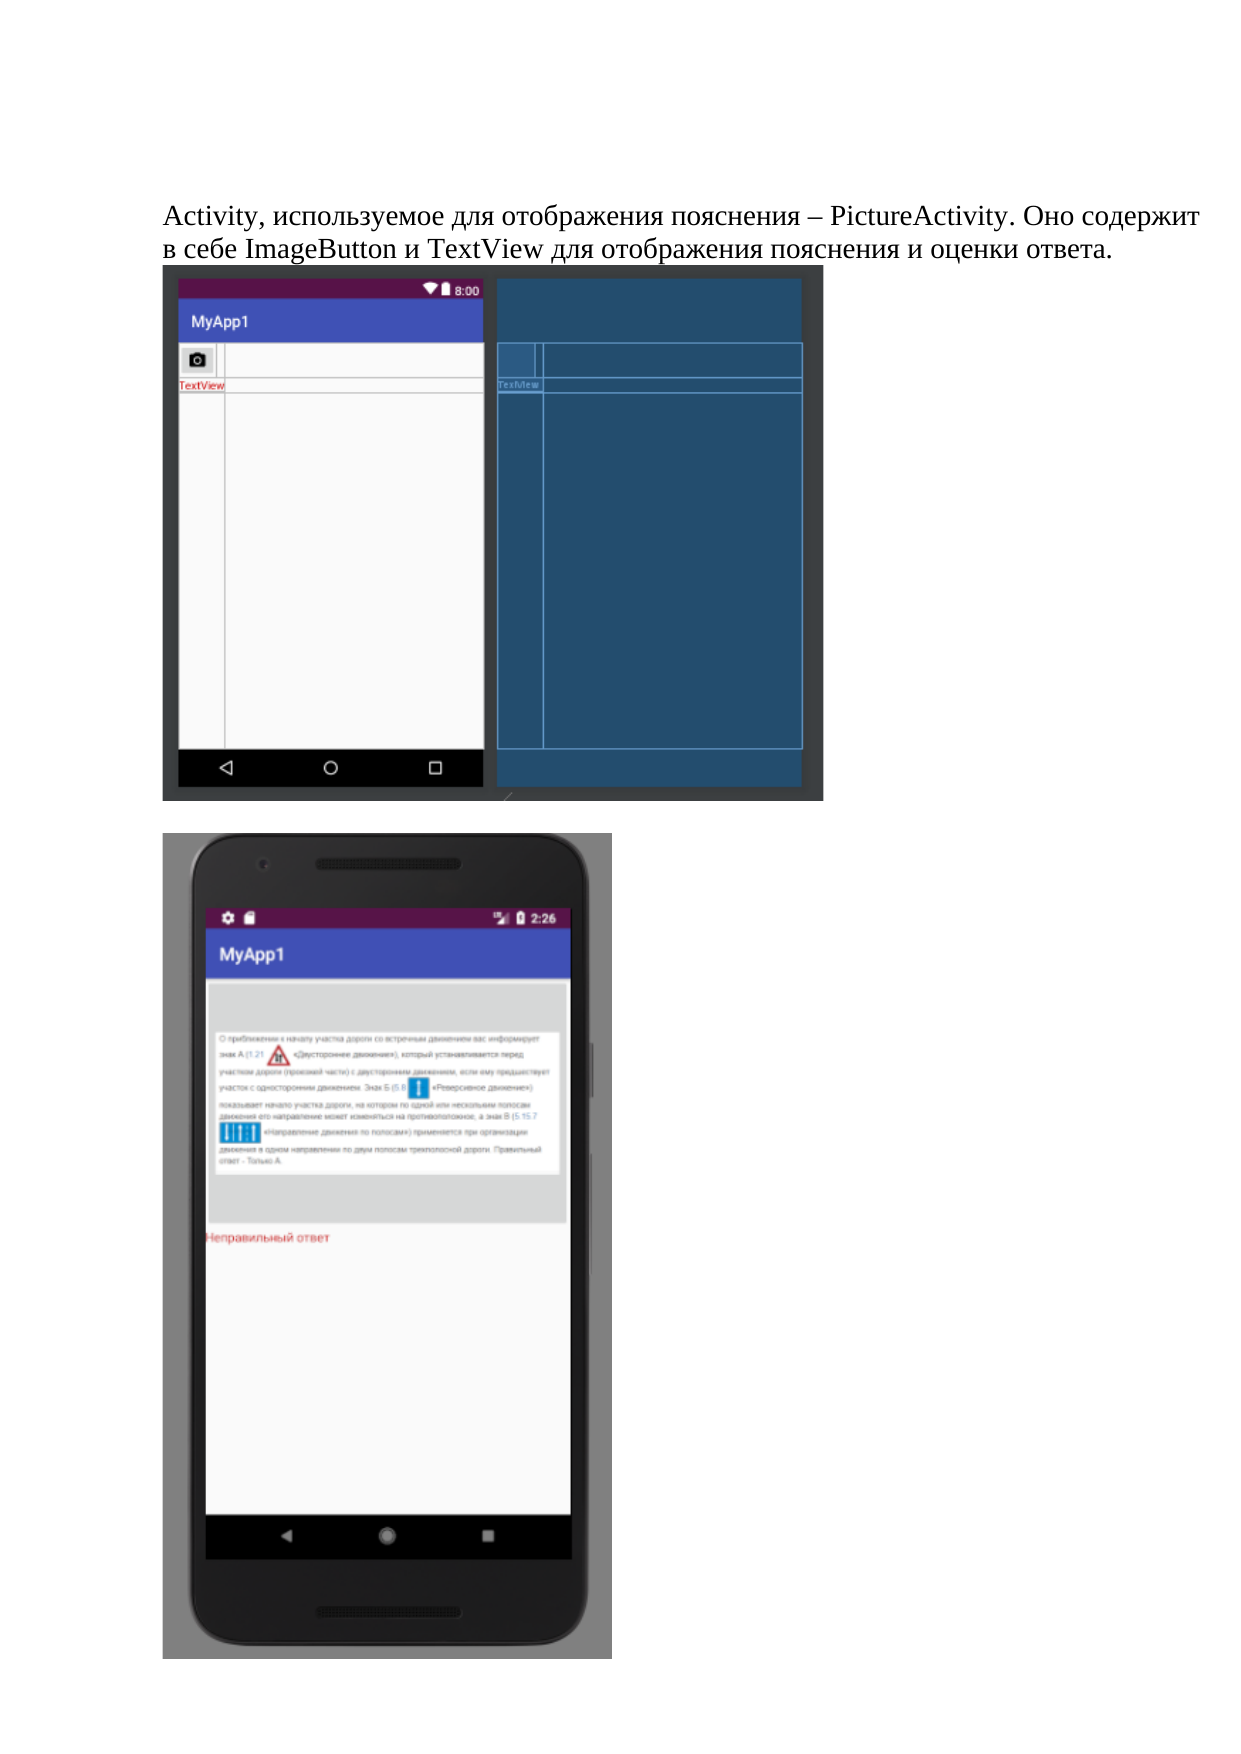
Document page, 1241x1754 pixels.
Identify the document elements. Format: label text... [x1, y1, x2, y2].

picture [162, 265, 824, 801]
text Activity, используемое для отображения пояснения – PictureActivity. Оно содержит в себе ImageButton и TextView для отображения пояснения и оценки ответа. [162, 198, 1217, 265]
picture [162, 833, 612, 1659]
